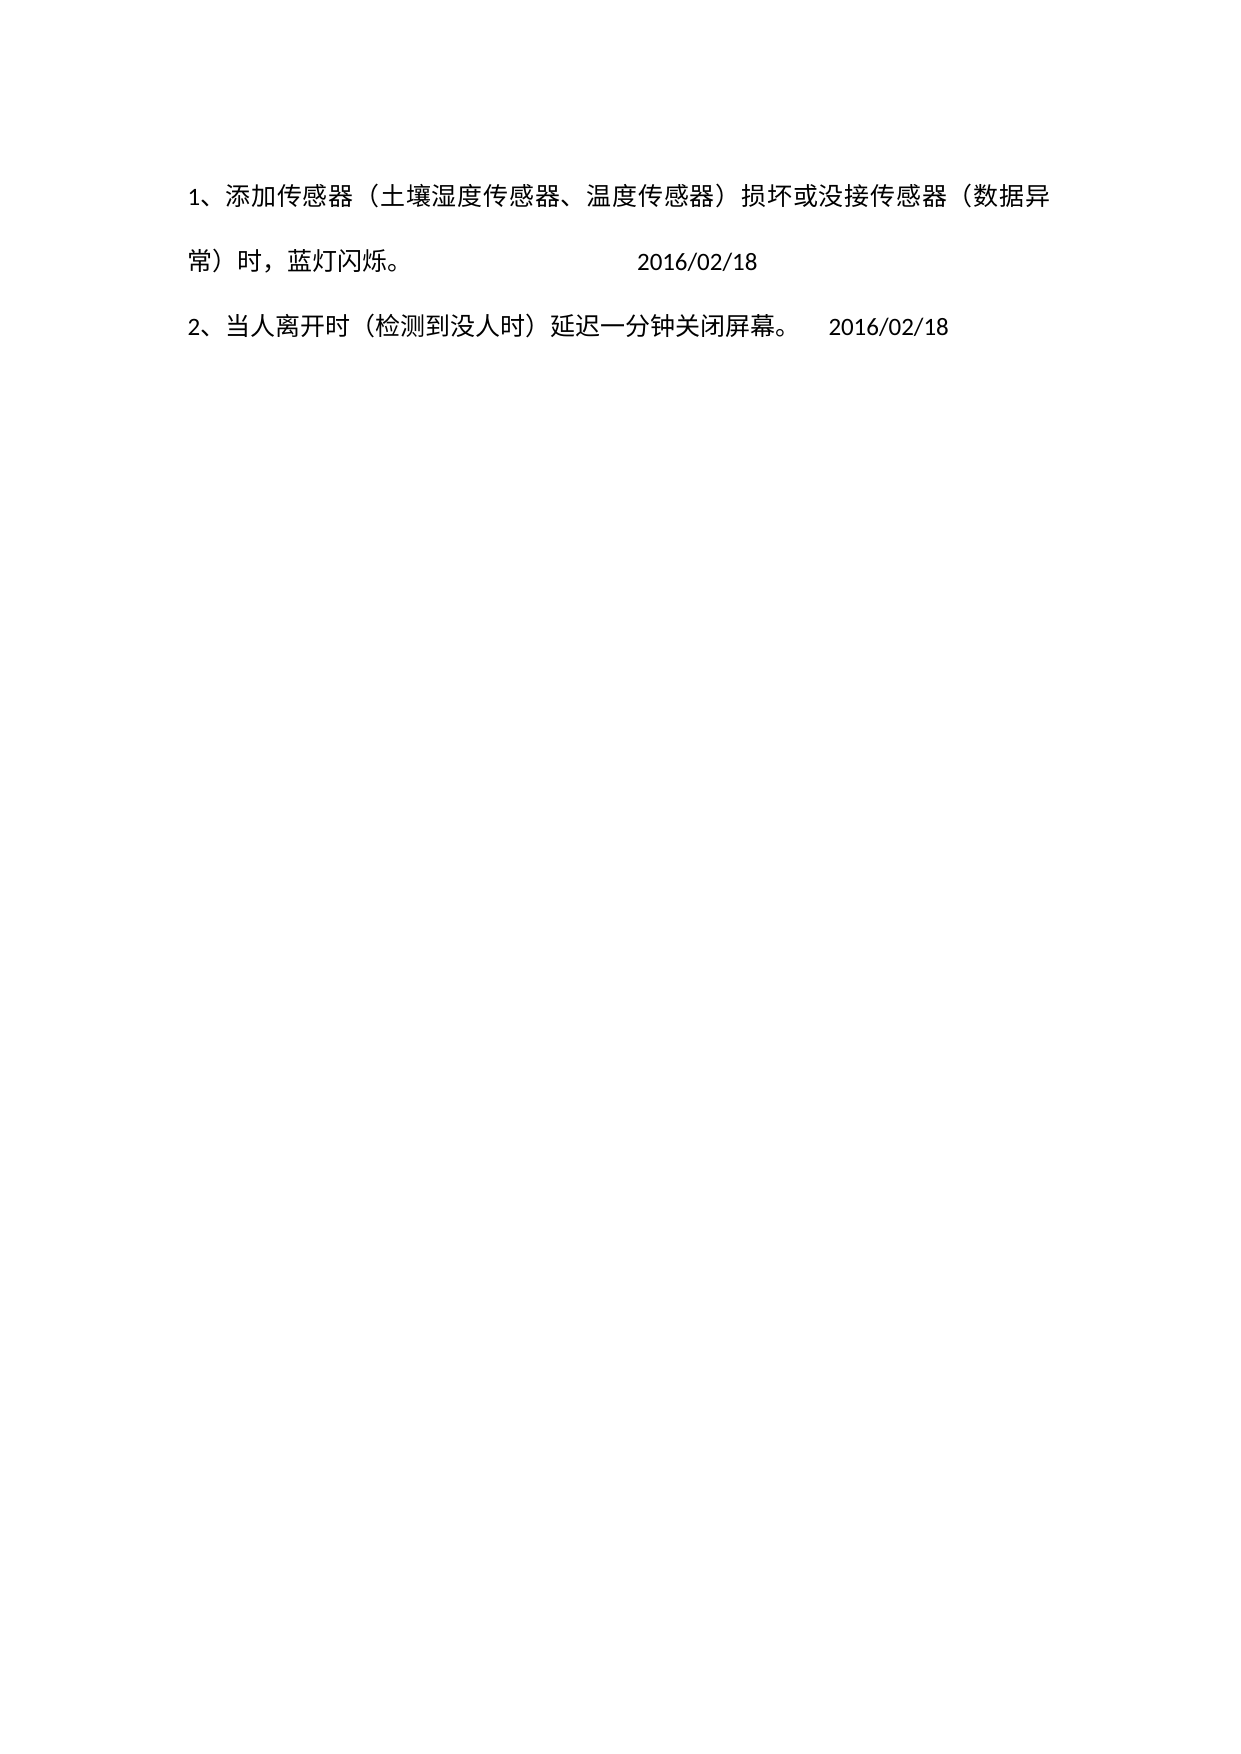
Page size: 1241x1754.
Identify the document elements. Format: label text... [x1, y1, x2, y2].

list 添加传感器（土壤湿度传感器、温度传感器）损坏或没接传感器（数据异常）时，蓝灯闪烁。 2016/02/18 [187, 162, 1053, 292]
list 当人离开时（检测到没人时）延迟一分钟关闭屏幕。 2016/02/18 [187, 292, 1053, 357]
